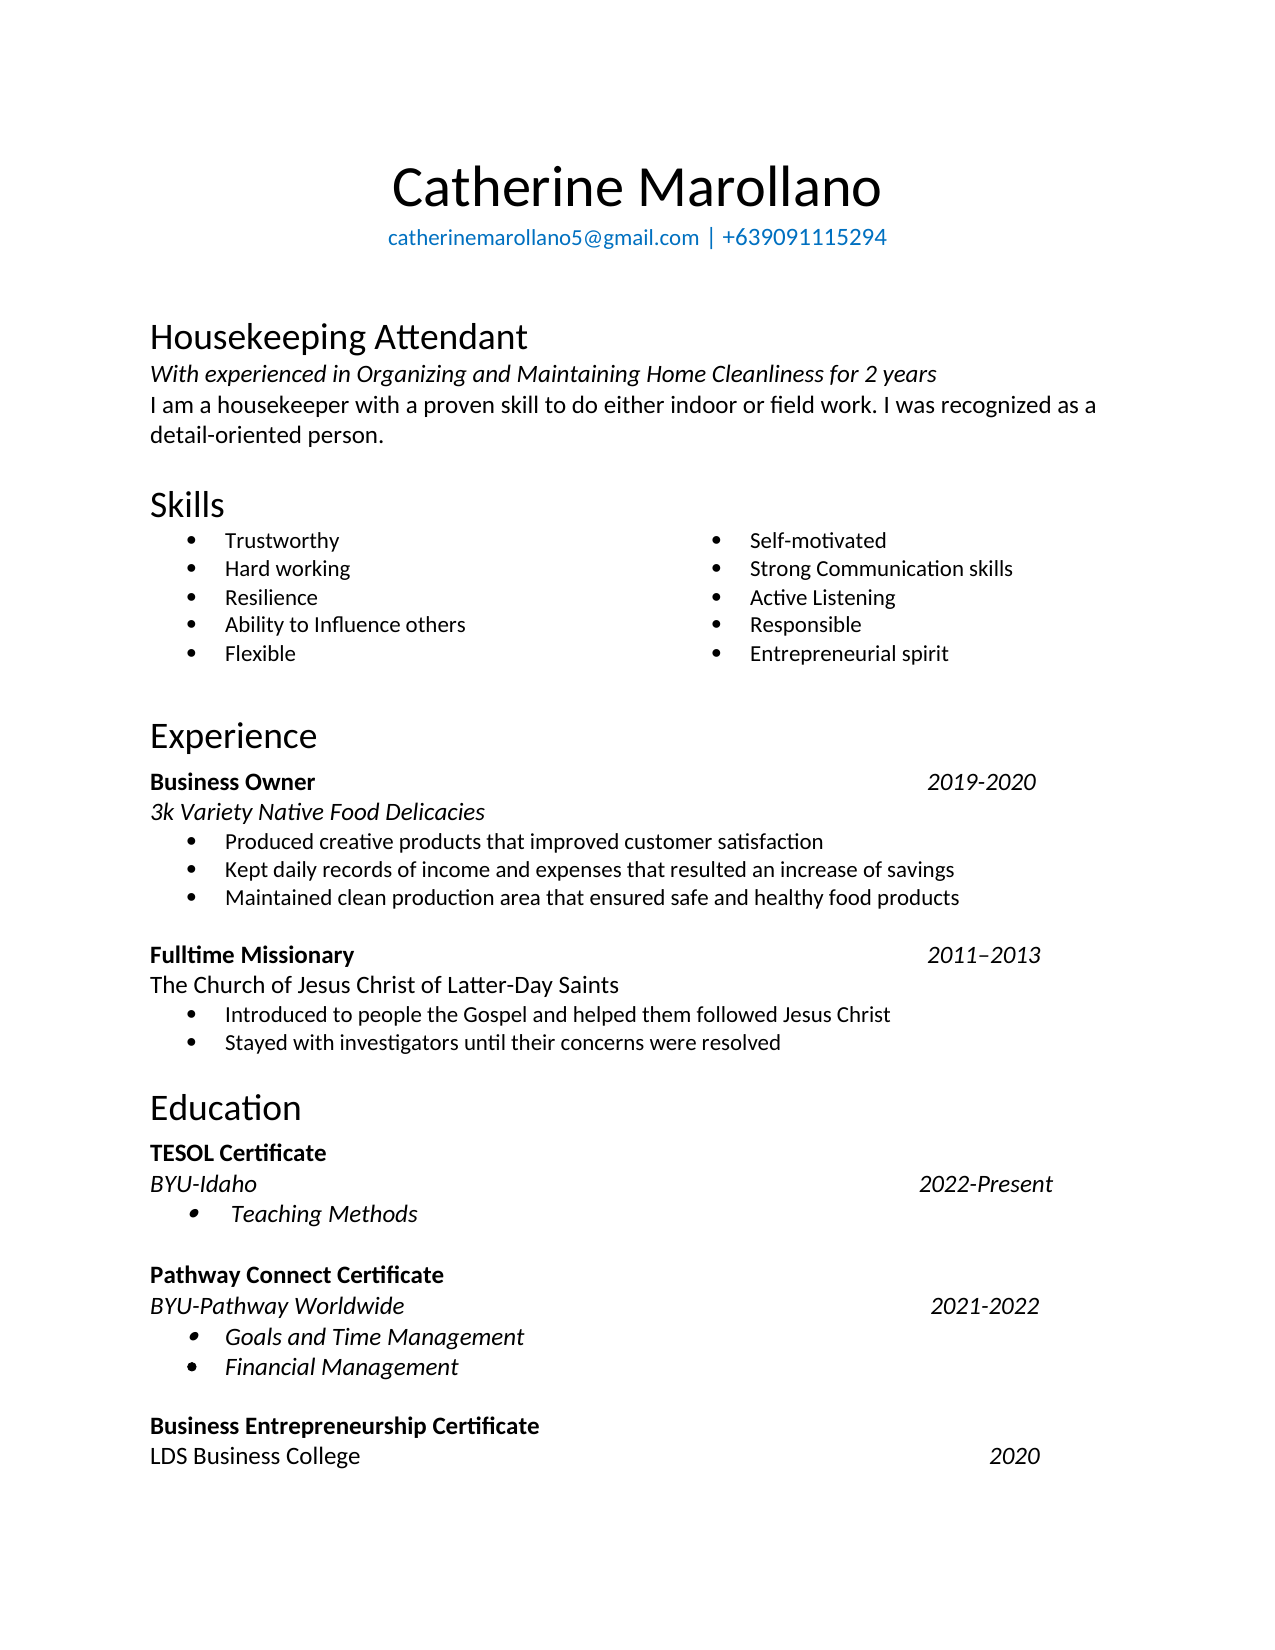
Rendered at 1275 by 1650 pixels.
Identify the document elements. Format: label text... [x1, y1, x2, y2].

text With experienced in Organizing and Maintaining Home Cleanliness for 2 years [150, 359, 1125, 389]
text Business Owner 2019-2020 [150, 766, 1125, 796]
list Maintained clean production area that ensured safe and healthy food products [187, 883, 1125, 911]
list Goals and Time Management [187, 1321, 1125, 1351]
list Trustworthy [187, 527, 600, 554]
list Financial Management [187, 1351, 1125, 1382]
list Flexible [187, 639, 600, 667]
list Teaching Methods [187, 1199, 1125, 1229]
text Pathway Connect Certificate BYU-Pathway Worldwide 2021-2022 [150, 1260, 1125, 1321]
text Experience [150, 712, 1125, 758]
list Resilience [187, 583, 600, 611]
text Catherine Marollano [150, 150, 1125, 221]
text The Church of Jesus Christ of Latter-Day Saints [150, 969, 1125, 1000]
list Produced creative products that improved customer satisfaction [187, 827, 1125, 855]
list Introduced to people the Gospel and helped them followed Jesus Christ [187, 1000, 1125, 1028]
list Active Listening [712, 583, 1125, 611]
text Fulltime Missionary 2011–2013 [150, 939, 1125, 969]
text Skills [150, 481, 1125, 527]
list Responsible [712, 611, 1125, 639]
list Ability to Influence others [187, 611, 600, 639]
text I am a housekeeper with a proven skill to do either indoor or field work. I was recognized as a detail-oriented person. [150, 389, 1125, 450]
list Entrepreneurial spirit [712, 639, 1125, 667]
list Strong Communication skills [712, 554, 1125, 583]
list Hard working [187, 554, 600, 583]
text BYU-Idaho 2022-Present [150, 1168, 1125, 1199]
text Housekeeping Attendant [150, 313, 1125, 359]
list Self-motivated [712, 527, 1125, 554]
text Education [150, 1084, 1125, 1130]
list Stayed with investigators until their concerns were resolved [187, 1028, 1125, 1056]
text TESOL Certificate [150, 1138, 1125, 1168]
text 3k Variety Native Food Delicacies [150, 796, 1125, 827]
text catherinemarollano5@gmail.com | +639091115294 [150, 221, 1125, 252]
text Business Entrepreneurship Certificate LDS Business College 2020 [150, 1410, 1125, 1471]
list Kept daily records of income and expenses that resulted an increase of savings [187, 855, 1125, 883]
